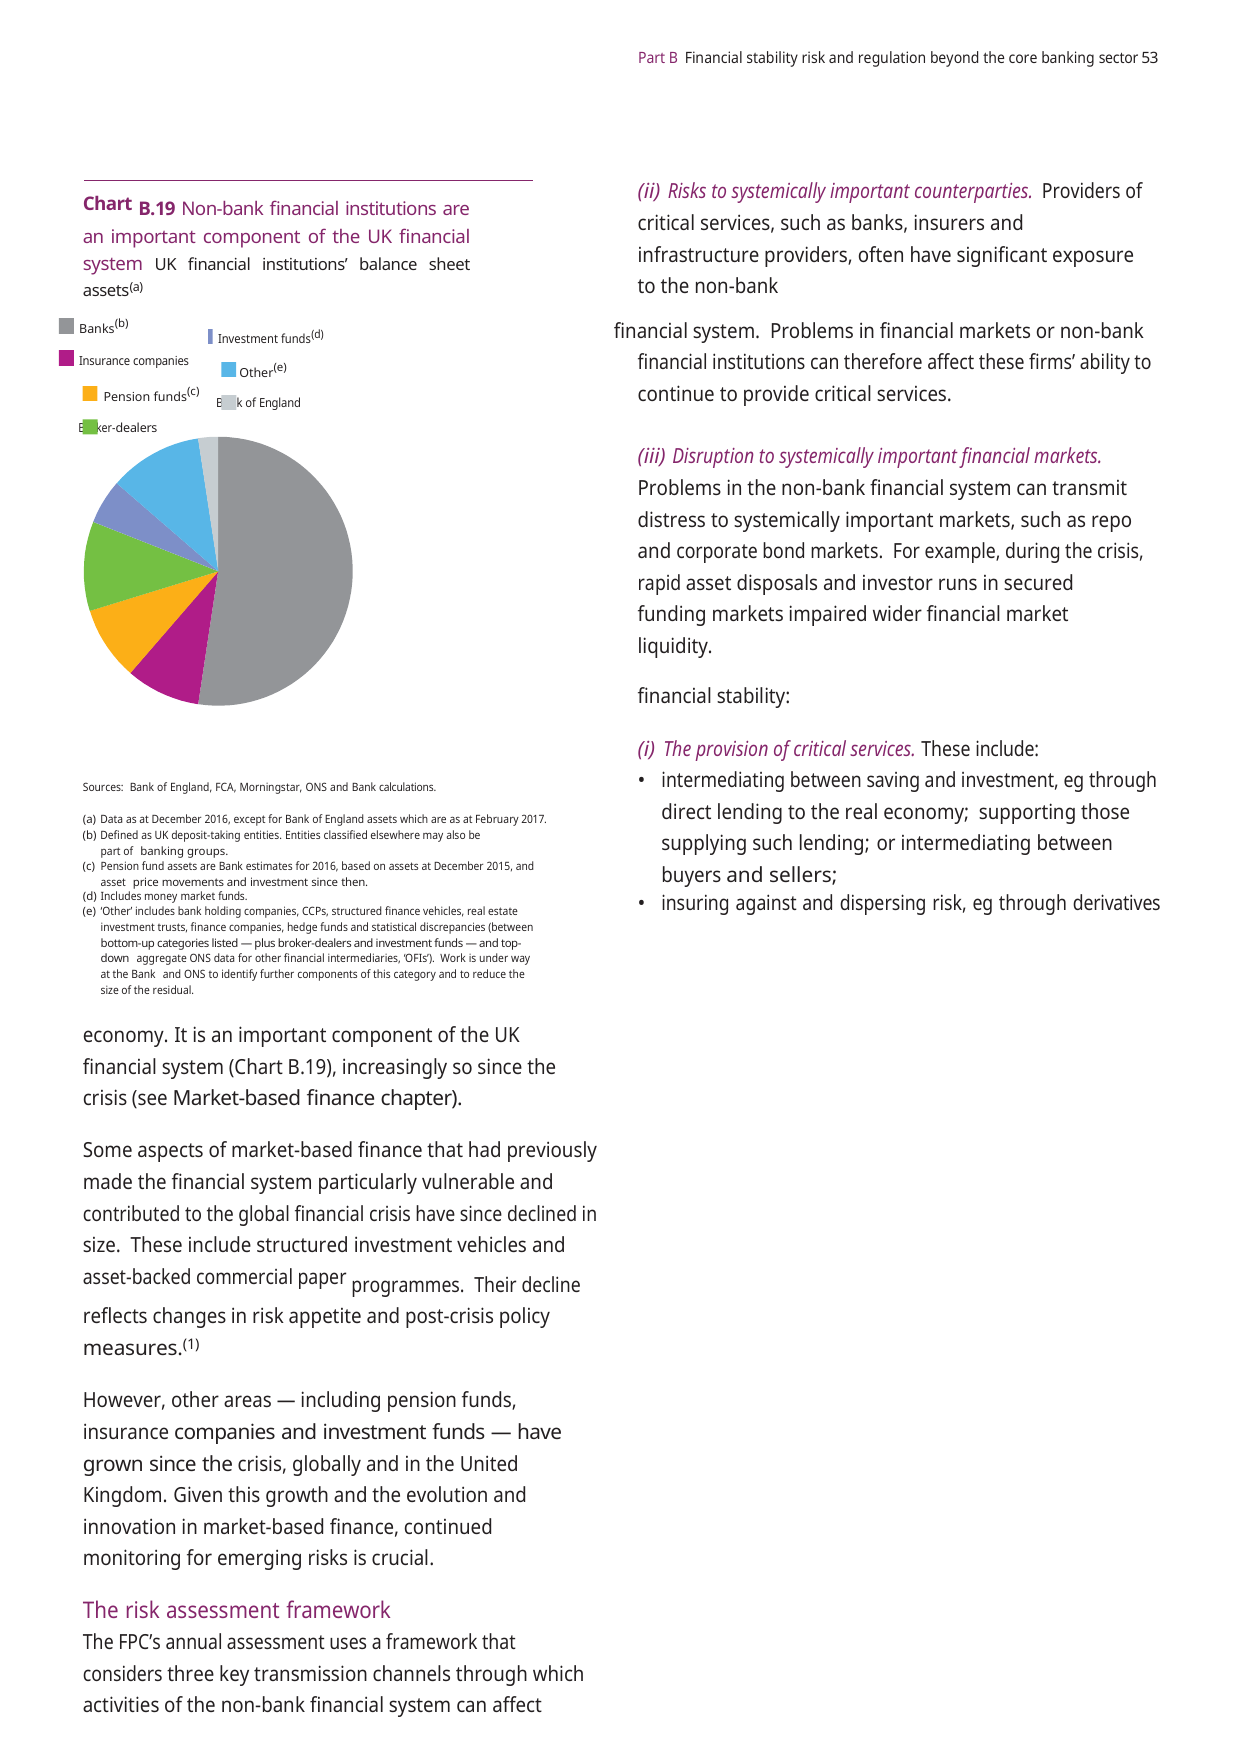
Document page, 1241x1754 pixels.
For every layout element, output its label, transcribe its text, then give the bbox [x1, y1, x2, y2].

text Bank of England [216, 394, 343, 411]
text asset-backed commercial paper programmes. Their decline reflects changes in risk appetite and post-crisis policy measures.(1) [83, 1262, 599, 1362]
list The provision of critical services. These include: [637, 734, 1181, 762]
text financial system. Problems in financial markets or non-bank financial institutions can therefore affect these firms’ ability to continue to provide critical services. [614, 316, 1155, 407]
text The risk assessment framework [83, 1594, 599, 1625]
list Disruption to systemically important financial markets. Problems in the non-bank financial system can transmit distress to systemically important markets, such as repo and corporate bond markets. For example, during the crisis, rapid asset disposals and investor runs in secured funding markets impaired wider financial market liquidity. [637, 442, 1144, 659]
text Investment funds(d) Other(e) [208, 326, 341, 390]
text Sources: Bank of England, FCA, Morningstar, ONS and Bank calculations. [83, 779, 599, 795]
text economy. It is an important component of the UK financial system (Chart B.19), increasingly so since the crisis (see Market-based finance chapter). [83, 1020, 575, 1112]
text Banks(b) [59, 315, 206, 347]
picture [208, 329, 213, 344]
list Risks to systemically important counterparties. Providers of critical services, such as banks, insurers and infrastructure providers, often have significant exposure to the non-bank [637, 177, 1149, 300]
text Some aspects of market-based finance that had previously made the financial system particularly vulnerable and contributed to the global financial crisis have since declined in size. These include structured investment vehicles and [83, 1136, 599, 1259]
text Broker-dealers [78, 419, 206, 436]
picture [82, 386, 98, 401]
list intermediating between saving and investment, eg through direct lending to the real economy; supporting those supplying such lending; or intermediating between buyers and sellers; [637, 765, 1177, 888]
list Includes money market funds. [83, 890, 599, 903]
list Pension fund assets are Bank estimates for 2016, based on assets at December 2015, and asset price movements and investment since then. [82, 858, 537, 890]
text The FPC’s annual assessment uses a framework that considers three key transmission channels through which activities of the non-bank financial system can affect financial stability: [83, 1627, 599, 1719]
text Insurance companies Pension funds(c) [59, 351, 206, 414]
picture [221, 362, 237, 377]
text Chart B.19 Non-bank financial institutions are an important component of the UK financial system UK financial institutions’ balance sheet assets(a) [83, 190, 471, 302]
text The FPC’s annual assessment uses a framework that considers three key transmission channels through which activities of the non-bank financial system can affect financial stability: [637, 682, 1181, 710]
text However, other areas — including pension funds, insurance companies and investment funds — have grown since the crisis, globally and in the United Kingdom. Given this growth and the evolution and innovation in market-based finance, continued monitoring for emerging risks is crucial. [83, 1386, 587, 1572]
list Data as at December 2016, except for Bank of England assets which are as at February 2017. [83, 811, 599, 827]
picture [58, 350, 74, 366]
picture [58, 318, 74, 334]
list ‘Other’ includes bank holding companies, CCPs, structured finance vehicles, real estate investment trusts, finance companies, hedge funds and statistical discrepancies (between bottom-up categories listed — plus broker-dealers and investment funds — and top-down aggregate ONS data for other financial intermediaries, ‘OFIs’). Work is under way at the Bank and ONS to identify further components of this category and to reduce the size of the residual. [82, 903, 540, 998]
list insuring against and dispersing risk, eg through derivatives [637, 892, 1181, 916]
list Defined as UK deposit-taking entities. Entities classified elsewhere may also be part of banking groups. [82, 827, 501, 858]
